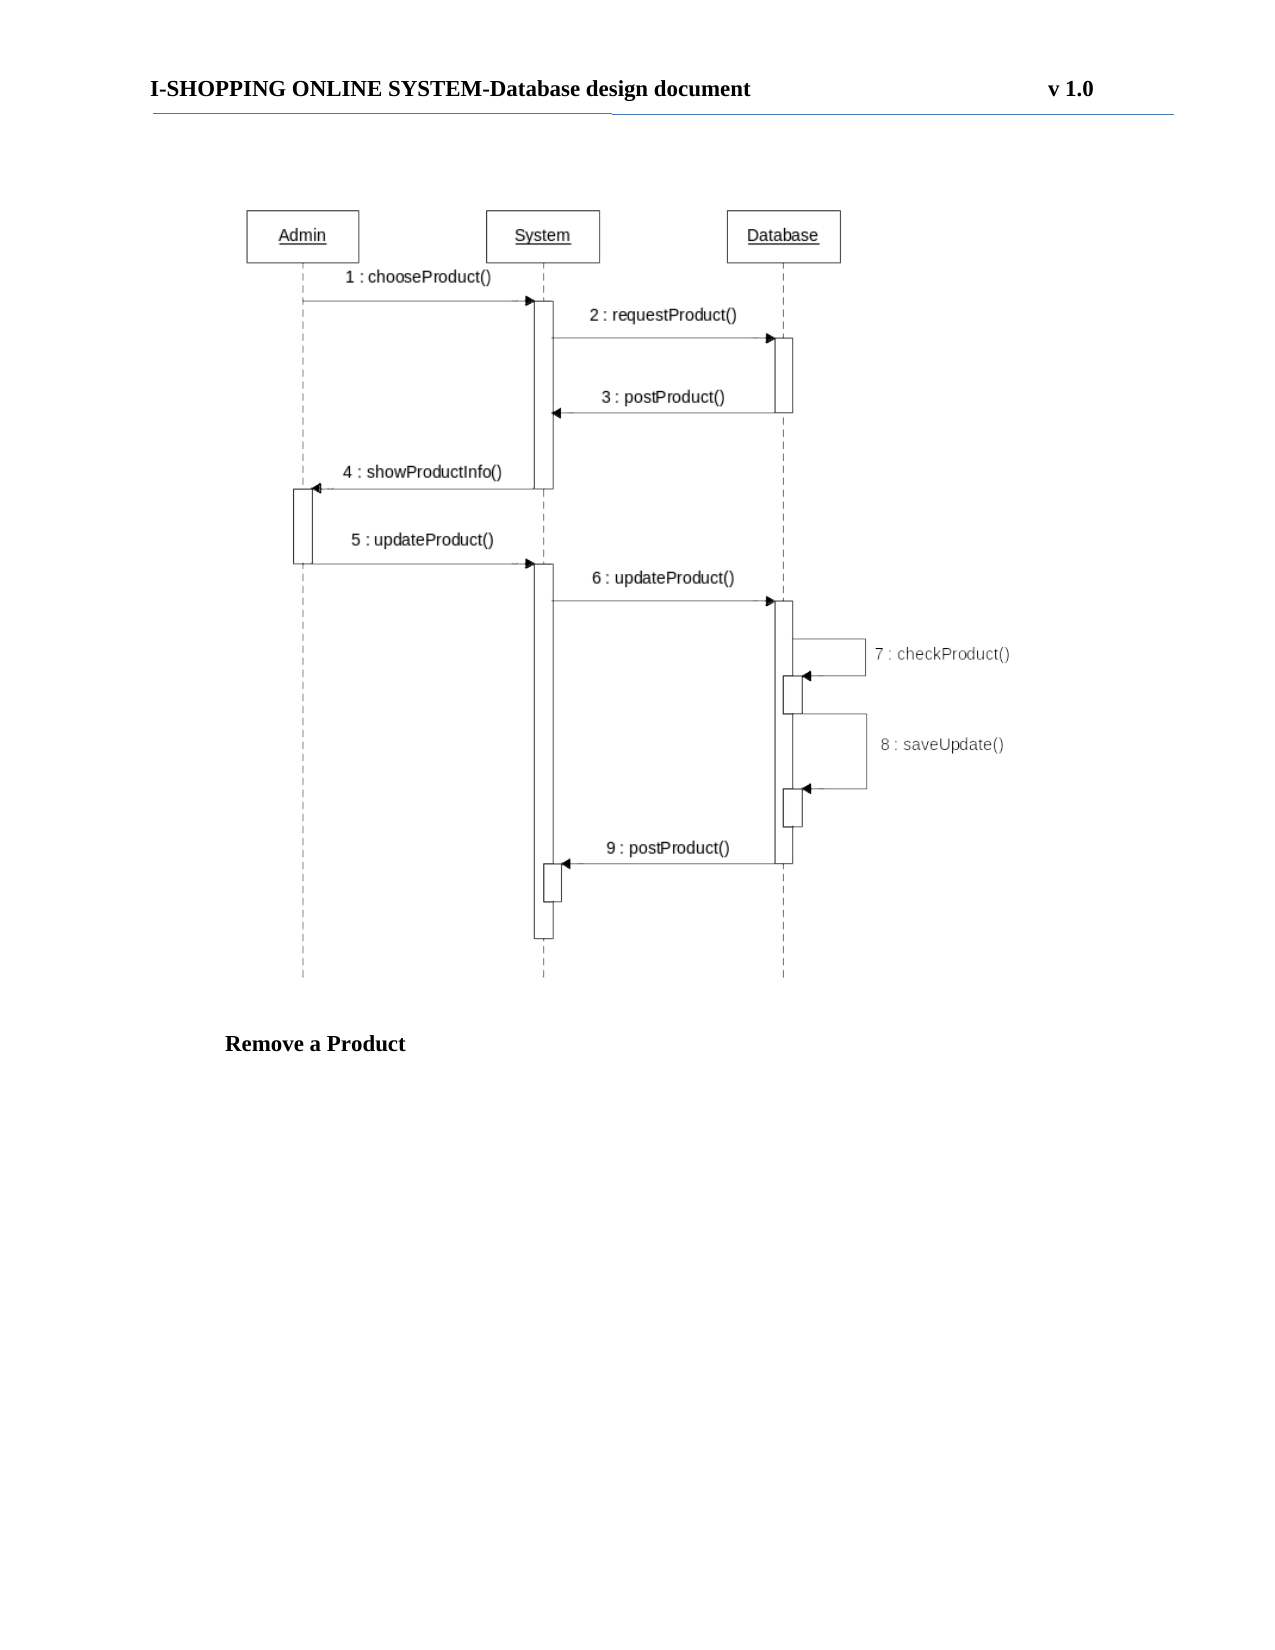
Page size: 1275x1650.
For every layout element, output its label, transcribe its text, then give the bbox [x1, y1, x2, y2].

list Remove a Product [225, 1031, 1191, 1057]
